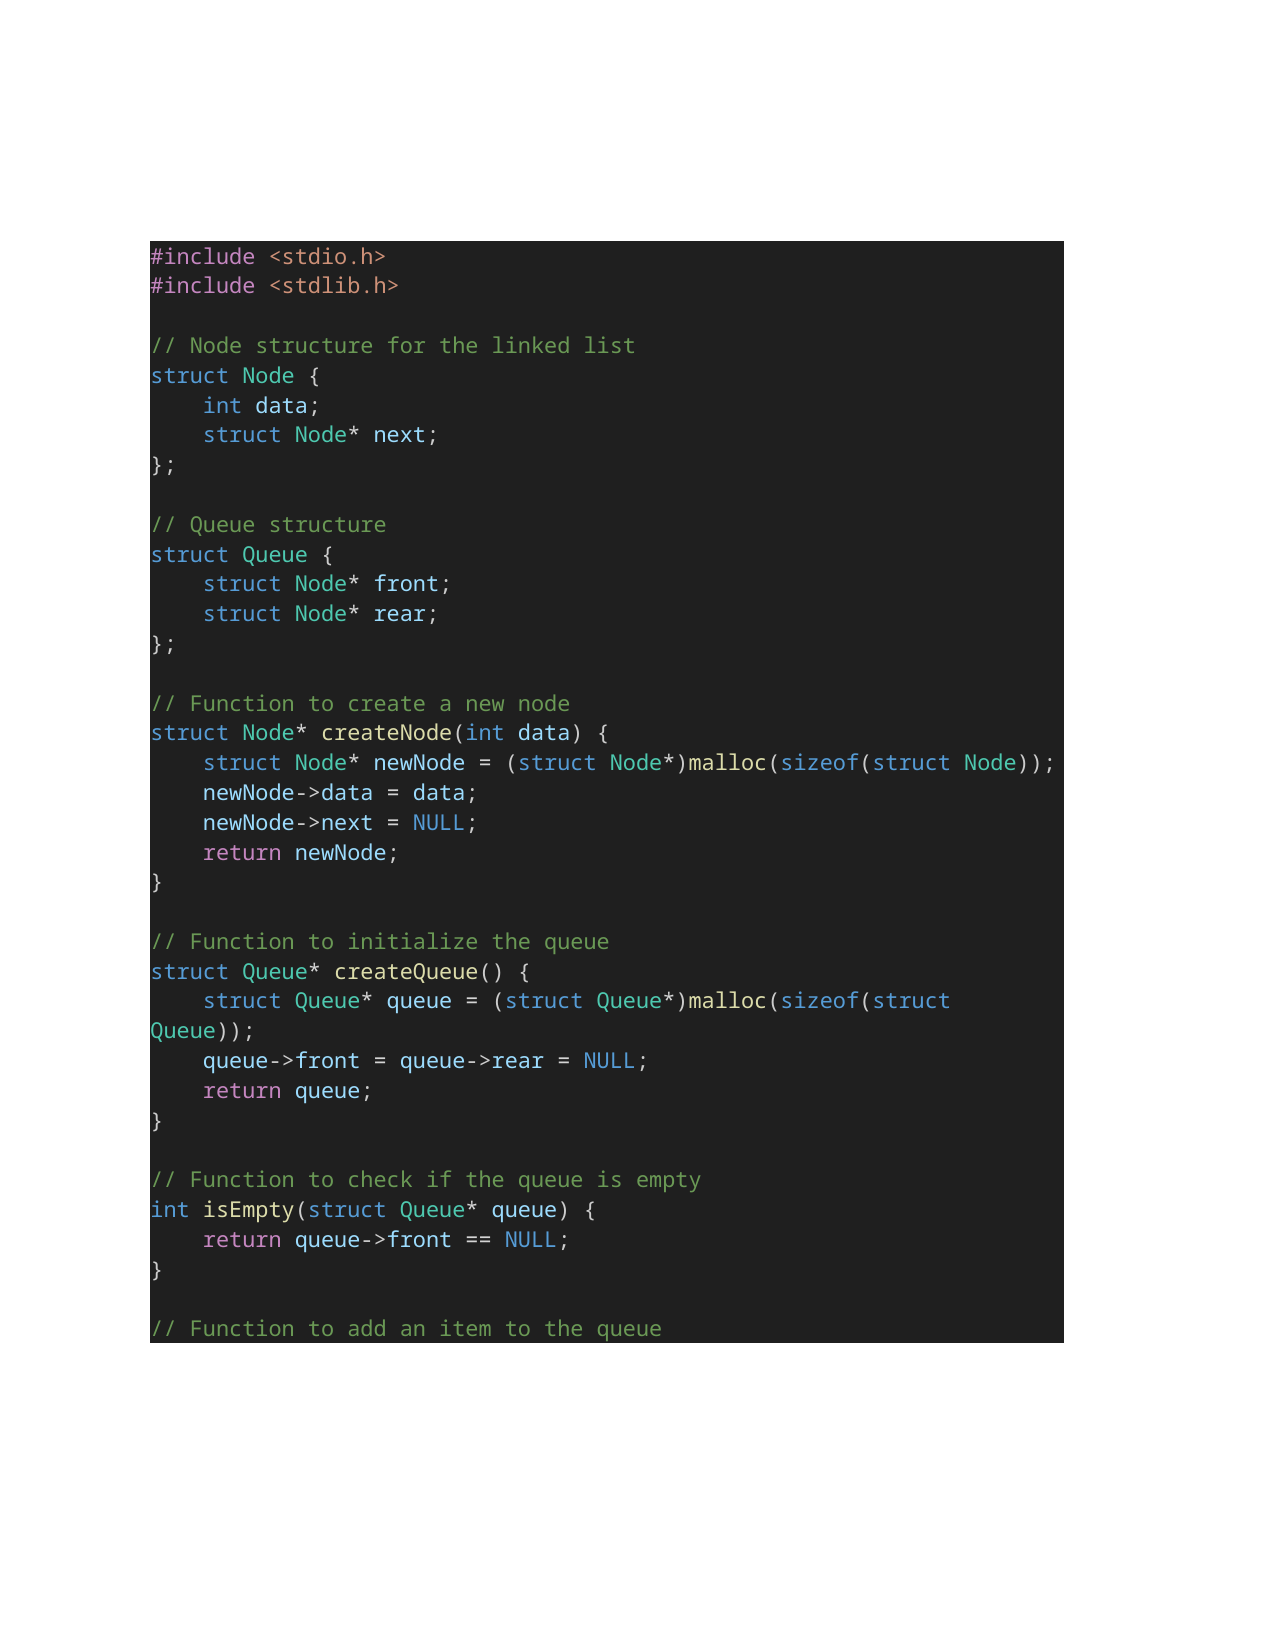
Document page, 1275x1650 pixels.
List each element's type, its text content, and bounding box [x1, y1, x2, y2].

text struct Node* front; [150, 568, 1064, 598]
text int data; [150, 389, 1064, 419]
text return queue; [150, 1075, 1064, 1104]
text }; [150, 449, 1064, 479]
text struct Queue* createQueue() { [150, 956, 1064, 985]
text struct Node* next; [150, 419, 1064, 449]
text } [150, 1253, 1064, 1283]
text struct Queue* queue = (struct Queue*)malloc(sizeof(struct Queue)); [150, 985, 1064, 1045]
text newNode->next = NULL; [150, 807, 1064, 836]
text // Node structure for the linked list [150, 330, 1064, 360]
text // Queue structure [150, 509, 1064, 538]
text }; [150, 628, 1064, 658]
text #include <stdlib.h> [150, 270, 1064, 300]
text struct Node* createNode(int data) { [150, 717, 1064, 747]
text // Function to check if the queue is empty [150, 1164, 1064, 1194]
text } [150, 1104, 1064, 1134]
text newNode->data = data; [150, 777, 1064, 807]
text return queue->front == NULL; [150, 1224, 1064, 1253]
text // Function to add an item to the queue [150, 1313, 1064, 1343]
text } [150, 866, 1064, 896]
text struct Node* rear; [150, 598, 1064, 628]
text // Function to initialize the queue [150, 926, 1064, 956]
text struct Node { [150, 360, 1064, 389]
text struct Node* newNode = (struct Node*)malloc(sizeof(struct Node)); [150, 747, 1064, 777]
text struct Queue { [150, 538, 1064, 568]
text // Function to create a new node [150, 687, 1064, 717]
text int isEmpty(struct Queue* queue) { [150, 1194, 1064, 1224]
text queue->front = queue->rear = NULL; [150, 1045, 1064, 1075]
text #include <stdio.h> [150, 241, 1064, 270]
text return newNode; [150, 836, 1064, 866]
